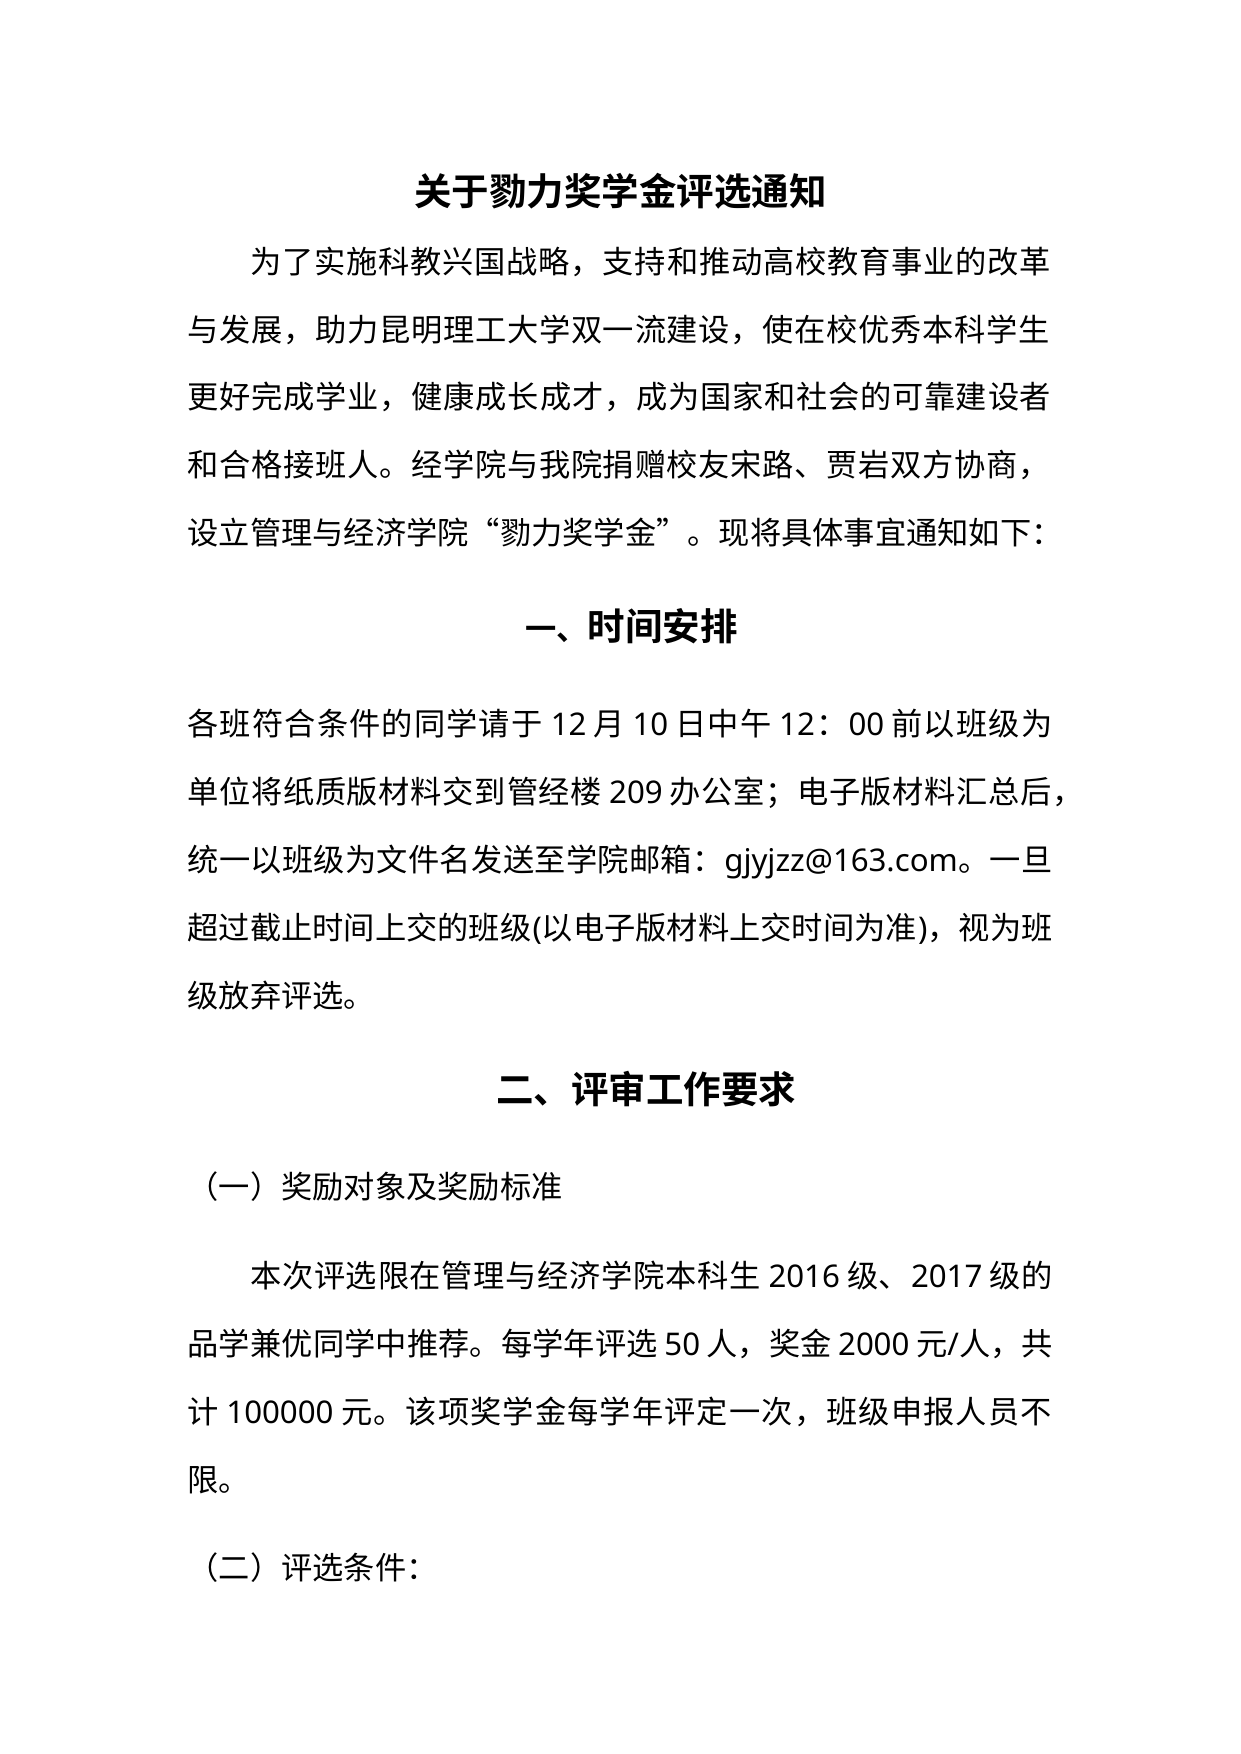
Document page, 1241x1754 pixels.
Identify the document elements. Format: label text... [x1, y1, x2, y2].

text 关于勠力奖学金评选通知 [187, 162, 1053, 216]
text 为了实施科教兴国战略，支持和推动高校教育事业的改革与发展，助力昆明理工大学双一流建设，使在校优秀本科学生更好完成学业，健康成长成才，成为国家和社会的可靠建设者和合格接班人。经学院与我院捐赠校友宋路、贾岩双方协商，设立管理与经济学院“勠力奖学金”。现将具体事宜通知如下： [187, 237, 1053, 553]
text 二、评审工作要求 [233, 1060, 1053, 1114]
text （二）评选条件： [187, 1543, 1053, 1589]
text （一）奖励对象及奖励标准 [187, 1162, 1053, 1207]
list 时间安排 [187, 597, 1053, 651]
text 各班符合条件的同学请于12月10日中午12：00前以班级为单位将纸质版材料交到管经楼209办公室；电子版材料汇总后，统一以班级为文件名发送至学院邮箱：gjyjzz@163.com。一旦超过截止时间上交的班级(以电子版材料上交时间为准)，视为班级放弃评选。 [187, 699, 1053, 1016]
text 本次评选限在管理与经济学院本科生2016级、2017级的品学兼优同学中推荐。每学年评选50人，奖金2000元/人，共计100000元。该项奖学金每学年评定一次，班级申报人员不限。 [187, 1251, 1053, 1500]
